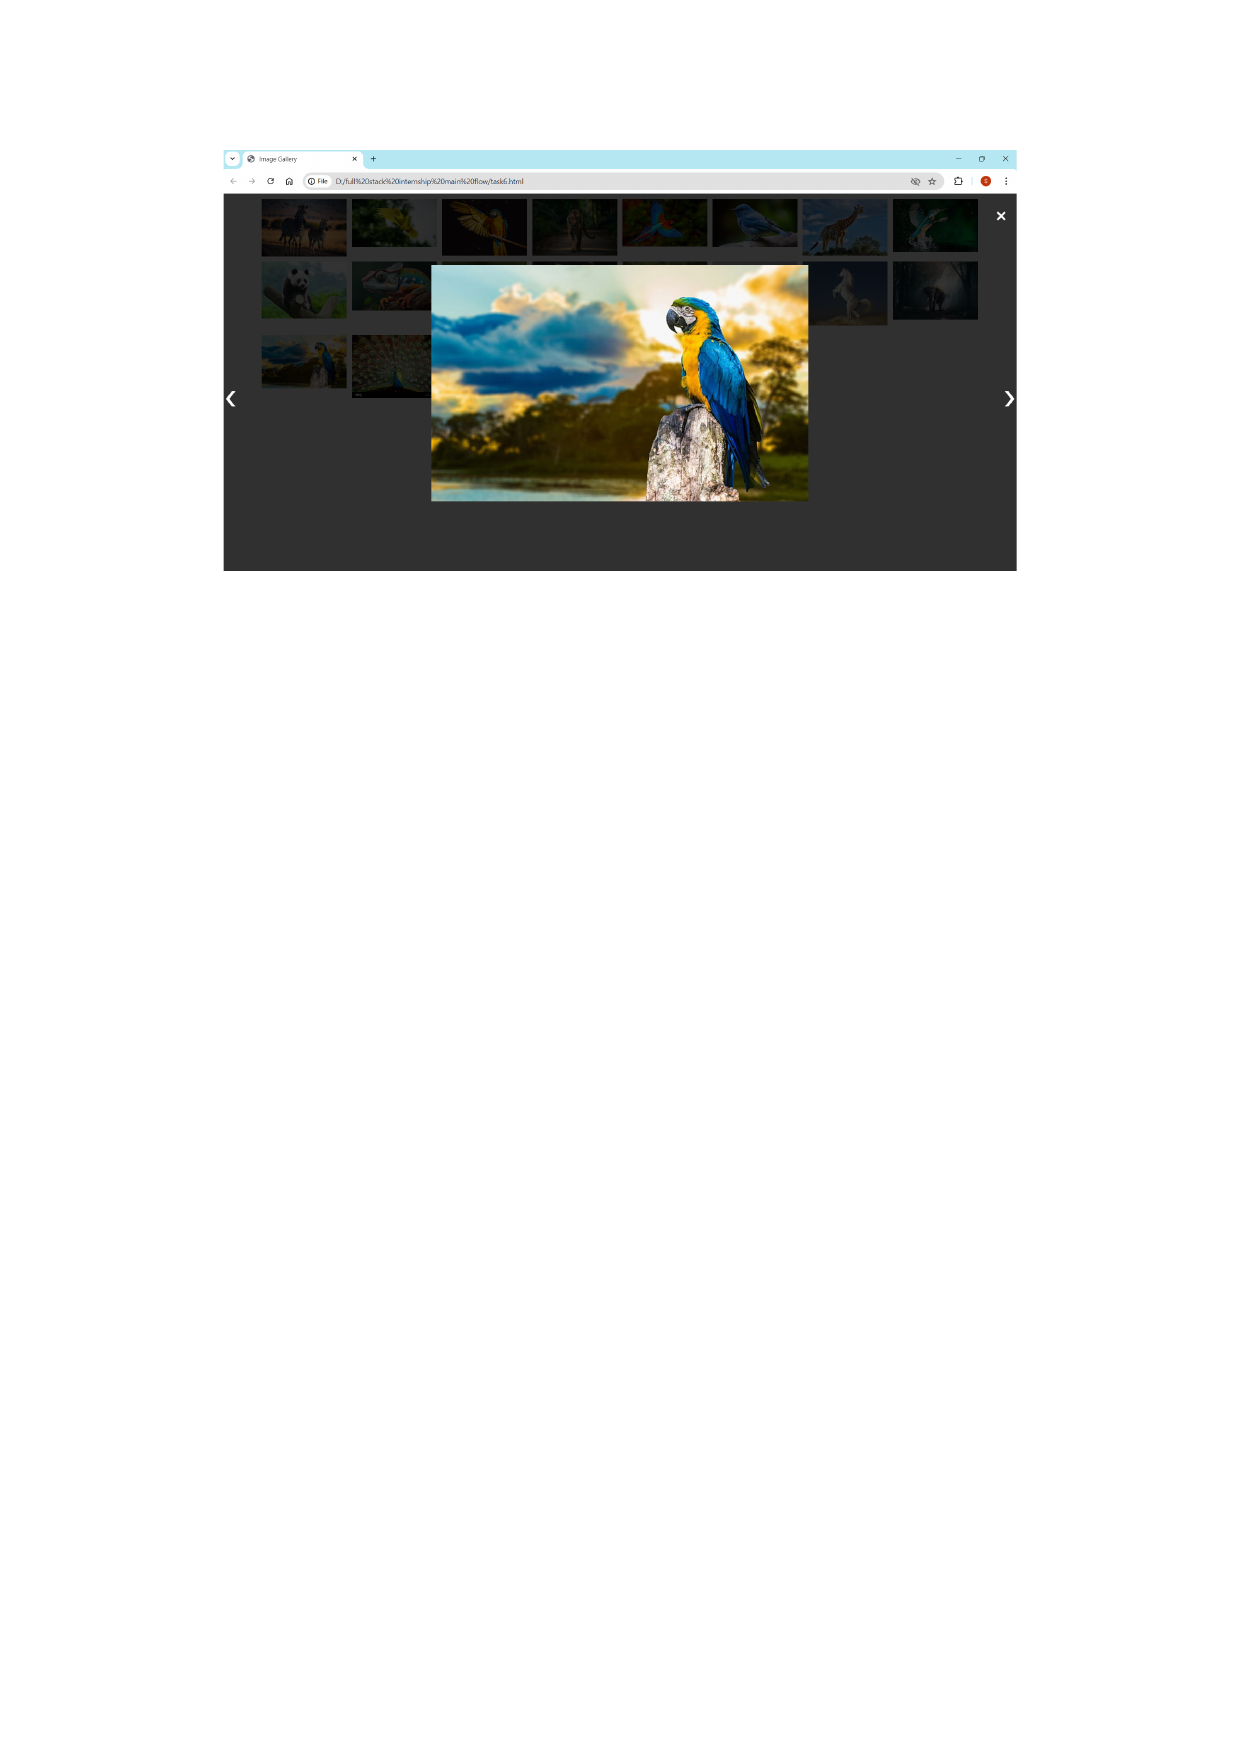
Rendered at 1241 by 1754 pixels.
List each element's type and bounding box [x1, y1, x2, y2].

picture [223, 150, 1017, 571]
